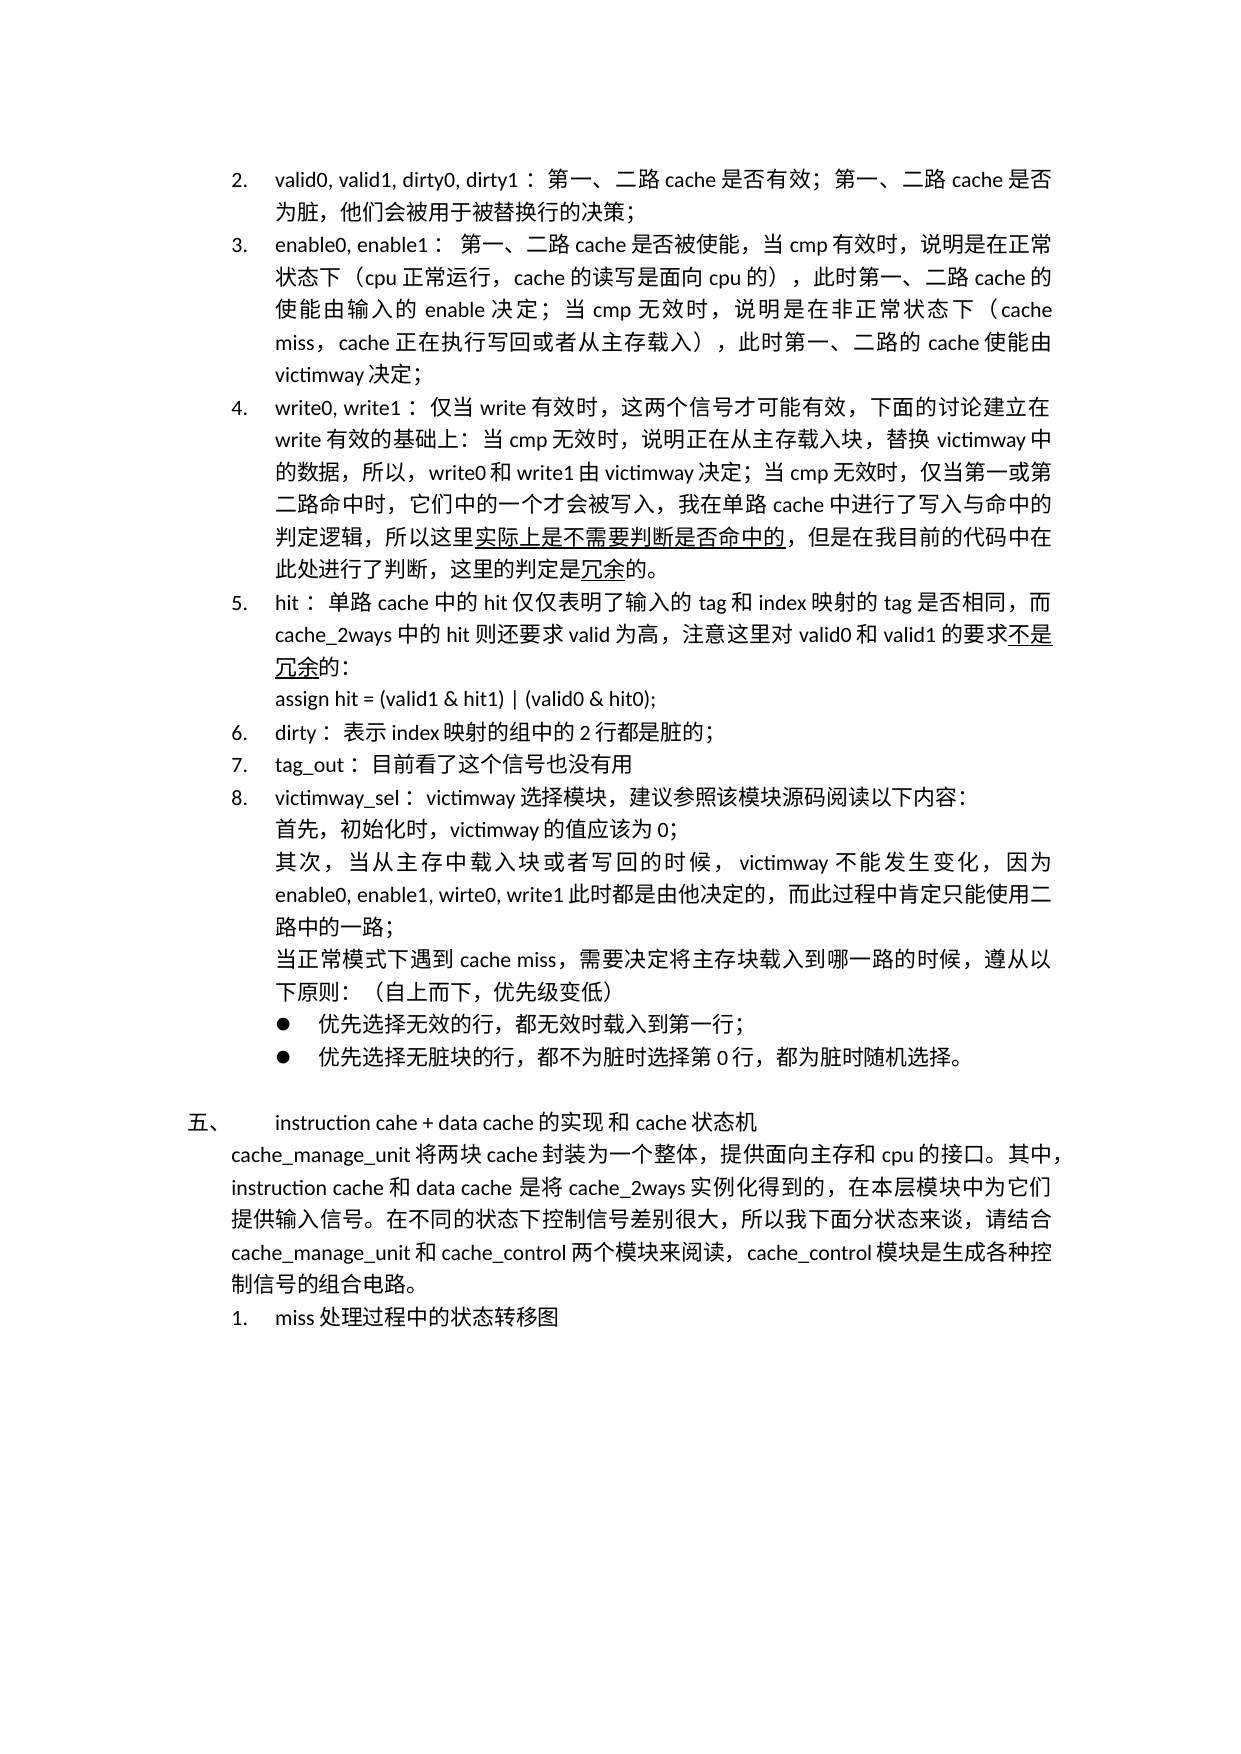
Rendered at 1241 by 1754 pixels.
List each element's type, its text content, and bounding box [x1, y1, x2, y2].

list enable0, enable1 ： 第一、二路cache是否被使能，当cmp有效时，说明是在正常状态下（cpu正常运行，cache的读写是面向cpu的），此时第一、二路cache的使能由输入的enable决定；当cmp无效时，说明是在非正常状态下（cache miss，cache正在执行写回或者从主存载入），此时第一、二路的cache使能由victimway决定； [231, 227, 1053, 389]
list cache_manage_unit将两块cache封装为一个整体，提供面向主存和cpu的接口。其中，instruction cache和data cache 是将cache_2ways实例化得到的，在本层模块中为它们提供输入信号。在不同的状态下控制信号差别很大，所以我下面分状态来谈，请结合cache_manage_unit和cache_control两个模块来阅读，cache_control模块是生成各种控制信号的组合电路。 [231, 1137, 1053, 1299]
list instruction cahe + data cache的实现 和 cache状态机 [187, 1104, 1053, 1137]
list victimway_sel ：victimway选择模块，建议参照该模块源码阅读以下内容： [231, 779, 1053, 812]
list write0, write1 ：仅当write有效时，这两个信号才可能有效，下面的讨论建立在write有效的基础上：当cmp无效时，说明正在从主存载入块，替换victimway中的数据，所以，write0和write1由victimway决定；当cmp无效时，仅当第一或第二路命中时，它们中的一个才会被写入，我在单路cache中进行了写入与命中的判定逻辑，所以这里实际上是不需要判断是否命中的，但是在我目前的代码中在此处进行了判断，这里的判定是冗余的。 [231, 389, 1053, 584]
list 优先选择无脏块的行，都不为脏时选择第0行，都为脏时随机选择。 [275, 1039, 1053, 1072]
list 其次，当从主存中载入块或者写回的时候，victimway不能发生变化，因为enable0, enable1, wirte0, write1此时都是由他决定的，而此过程中肯定只能使用二路中的一路； [275, 844, 1053, 942]
list hit ：单路cache中的hit仅仅表明了输入的tag和index映射的tag是否相同，而cache_2ways中的hit则还要求valid为高，注意这里对valid0和valid1的要求不是冗余的： [231, 584, 1053, 682]
list 优先选择无效的行，都无效时载入到第一行； [275, 1007, 1053, 1039]
list assign hit = (valid1 & hit1) | (valid0 & hit0); [275, 682, 1053, 714]
list tag_out ：目前看了这个信号也没有用 [231, 747, 1053, 779]
list 当正常模式下遇到cache miss，需要决定将主存块载入到哪一路的时候，遵从以下原则：（自上而下，优先级变低） [275, 942, 1053, 1007]
list valid0, valid1, dirty0, dirty1 ：第一、二路cache是否有效；第一、二路cache是否为脏，他们会被用于被替换行的决策； [231, 162, 1053, 227]
list miss处理过程中的状态转移图 [231, 1299, 1053, 1332]
list dirty ：表示index映射的组中的2行都是脏的； [231, 714, 1053, 747]
list 首先，初始化时，victimway的值应该为0； [275, 812, 1053, 844]
